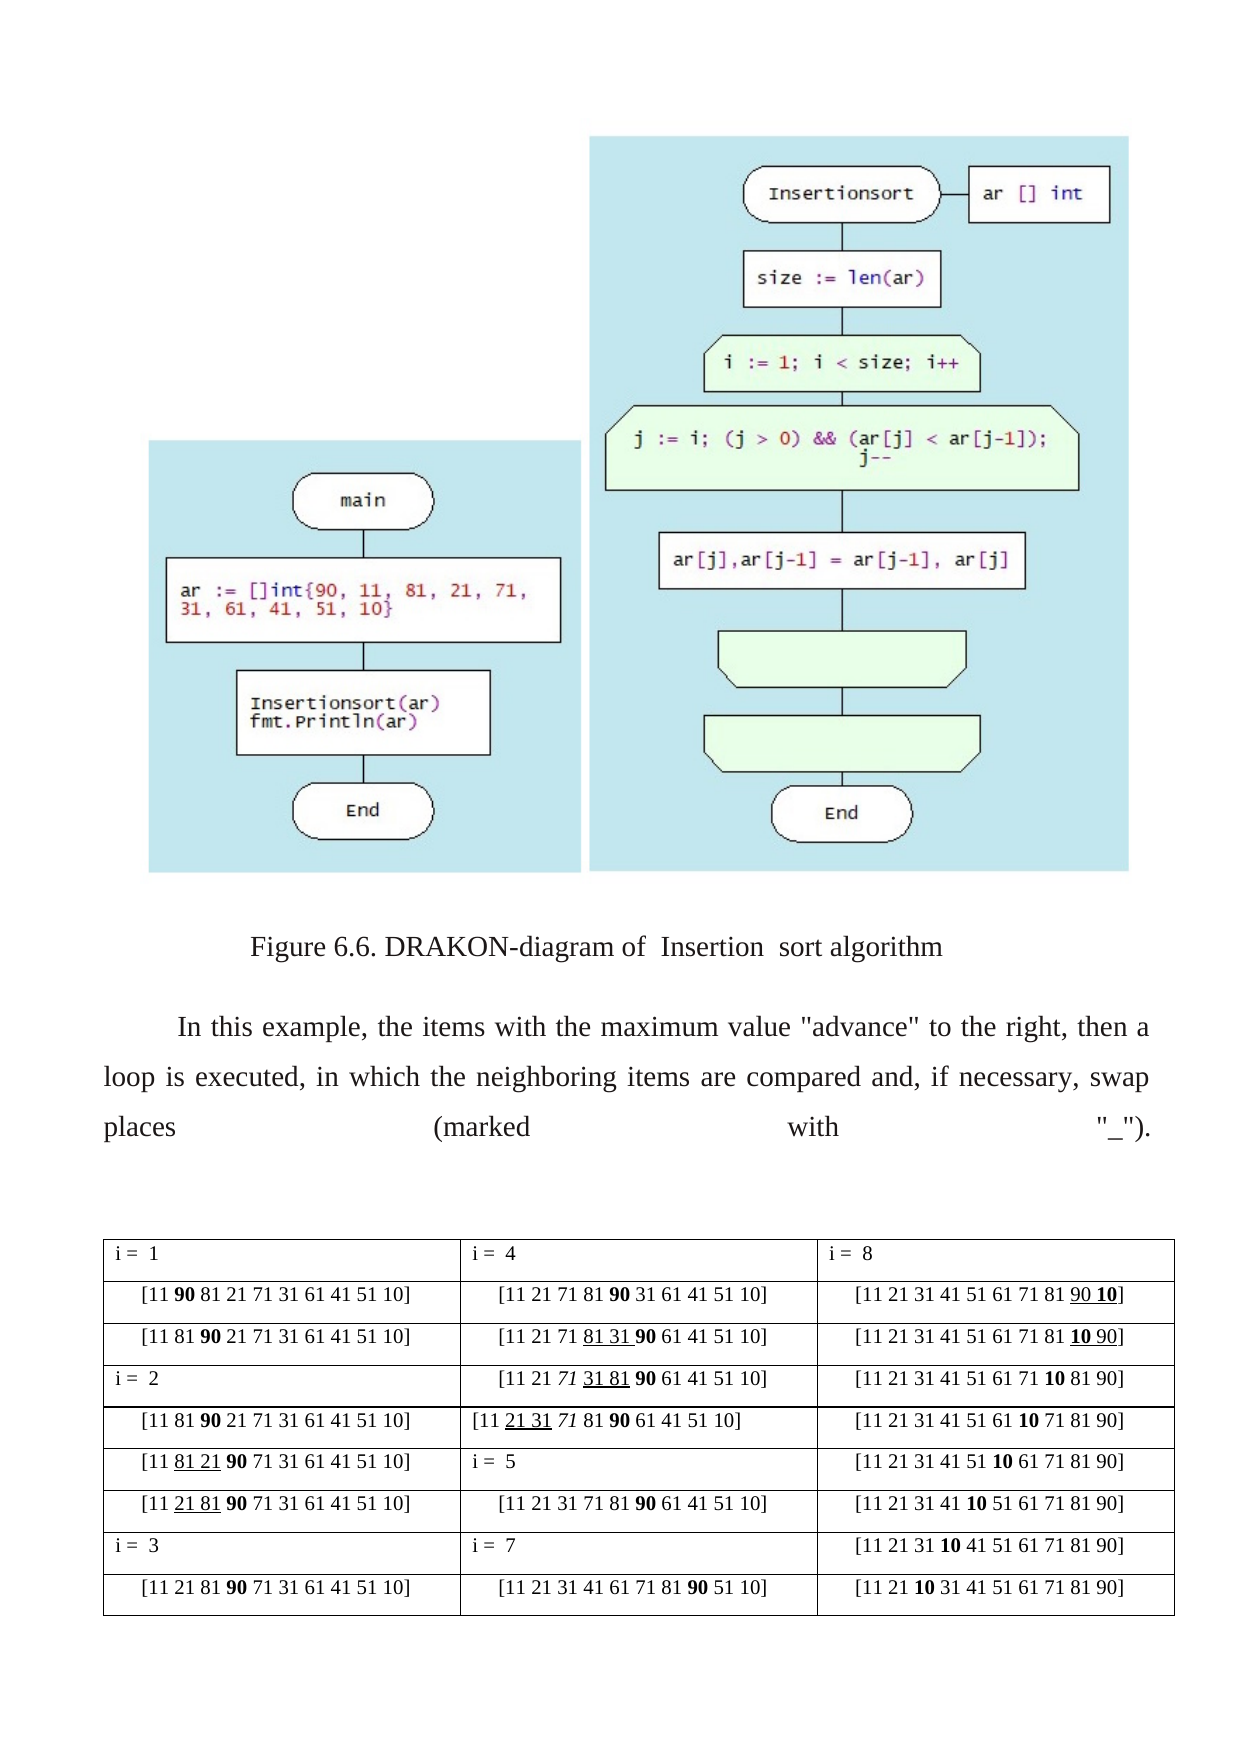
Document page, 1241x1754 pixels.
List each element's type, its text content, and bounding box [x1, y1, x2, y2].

table_cell [11 21 71 81 31 90 61 41 51 10] [461, 1324, 817, 1365]
table_header i = 8 [818, 1240, 1174, 1281]
table_cell [11 81 90 21 71 31 61 41 51 10] [104, 1324, 460, 1365]
table_cell i = 5 [461, 1449, 817, 1490]
table_cell [11 21 81 90 71 31 61 41 51 10] [104, 1575, 460, 1615]
table_header i = 1 [104, 1240, 460, 1281]
text In this example, the items with the maximum value "advance" to the right, then a loop is executed, in which the neighboring items are compared and, if necessary, swap places (marked with "_"). [103, 1009, 1152, 1193]
table_cell [11 21 31 41 51 61 71 81 10 90] [818, 1324, 1174, 1365]
table_cell i = 3 [104, 1533, 460, 1573]
text Figure 6.6. DRAKON-diagram of Insertion sort algorithm [103, 929, 1152, 963]
table_cell [11 21 81 90 71 31 61 41 51 10] [104, 1491, 460, 1532]
table_cell [11 21 10 31 41 51 61 71 81 90] [818, 1575, 1174, 1615]
table_cell [11 21 71 81 90 31 61 41 51 10] [461, 1282, 817, 1323]
table_cell [11 21 31 71 81 90 61 41 51 10] [461, 1491, 817, 1532]
table_cell [11 21 31 41 10 51 61 71 81 90] [818, 1491, 1174, 1532]
table_cell i = 7 [461, 1533, 817, 1573]
table_cell [11 21 31 41 61 71 81 90 51 10] [461, 1575, 817, 1615]
table_cell [11 21 31 41 51 61 10 71 81 90] [818, 1408, 1174, 1448]
table_cell [11 21 31 41 51 10 61 71 81 90] [818, 1449, 1174, 1490]
table_cell [11 90 81 21 71 31 61 41 51 10] [104, 1282, 460, 1323]
table_cell [11 21 71 31 81 90 61 41 51 10] [461, 1366, 817, 1406]
table_header i = 4 [461, 1240, 817, 1281]
table_cell [11 81 21 90 71 31 61 41 51 10] [104, 1449, 460, 1490]
table_cell [11 21 31 10 41 51 61 71 81 90] [818, 1533, 1174, 1573]
table_cell [11 21 31 71 81 90 61 41 51 10] [461, 1408, 817, 1448]
table_cell [11 81 90 21 71 31 61 41 51 10] [104, 1408, 460, 1448]
table_cell i = 2 [104, 1366, 460, 1406]
table_cell [11 21 31 41 51 61 71 81 90 10] [818, 1282, 1174, 1323]
picture [118, 118, 1167, 884]
table_cell [11 21 31 41 51 61 71 10 81 90] [818, 1366, 1174, 1406]
